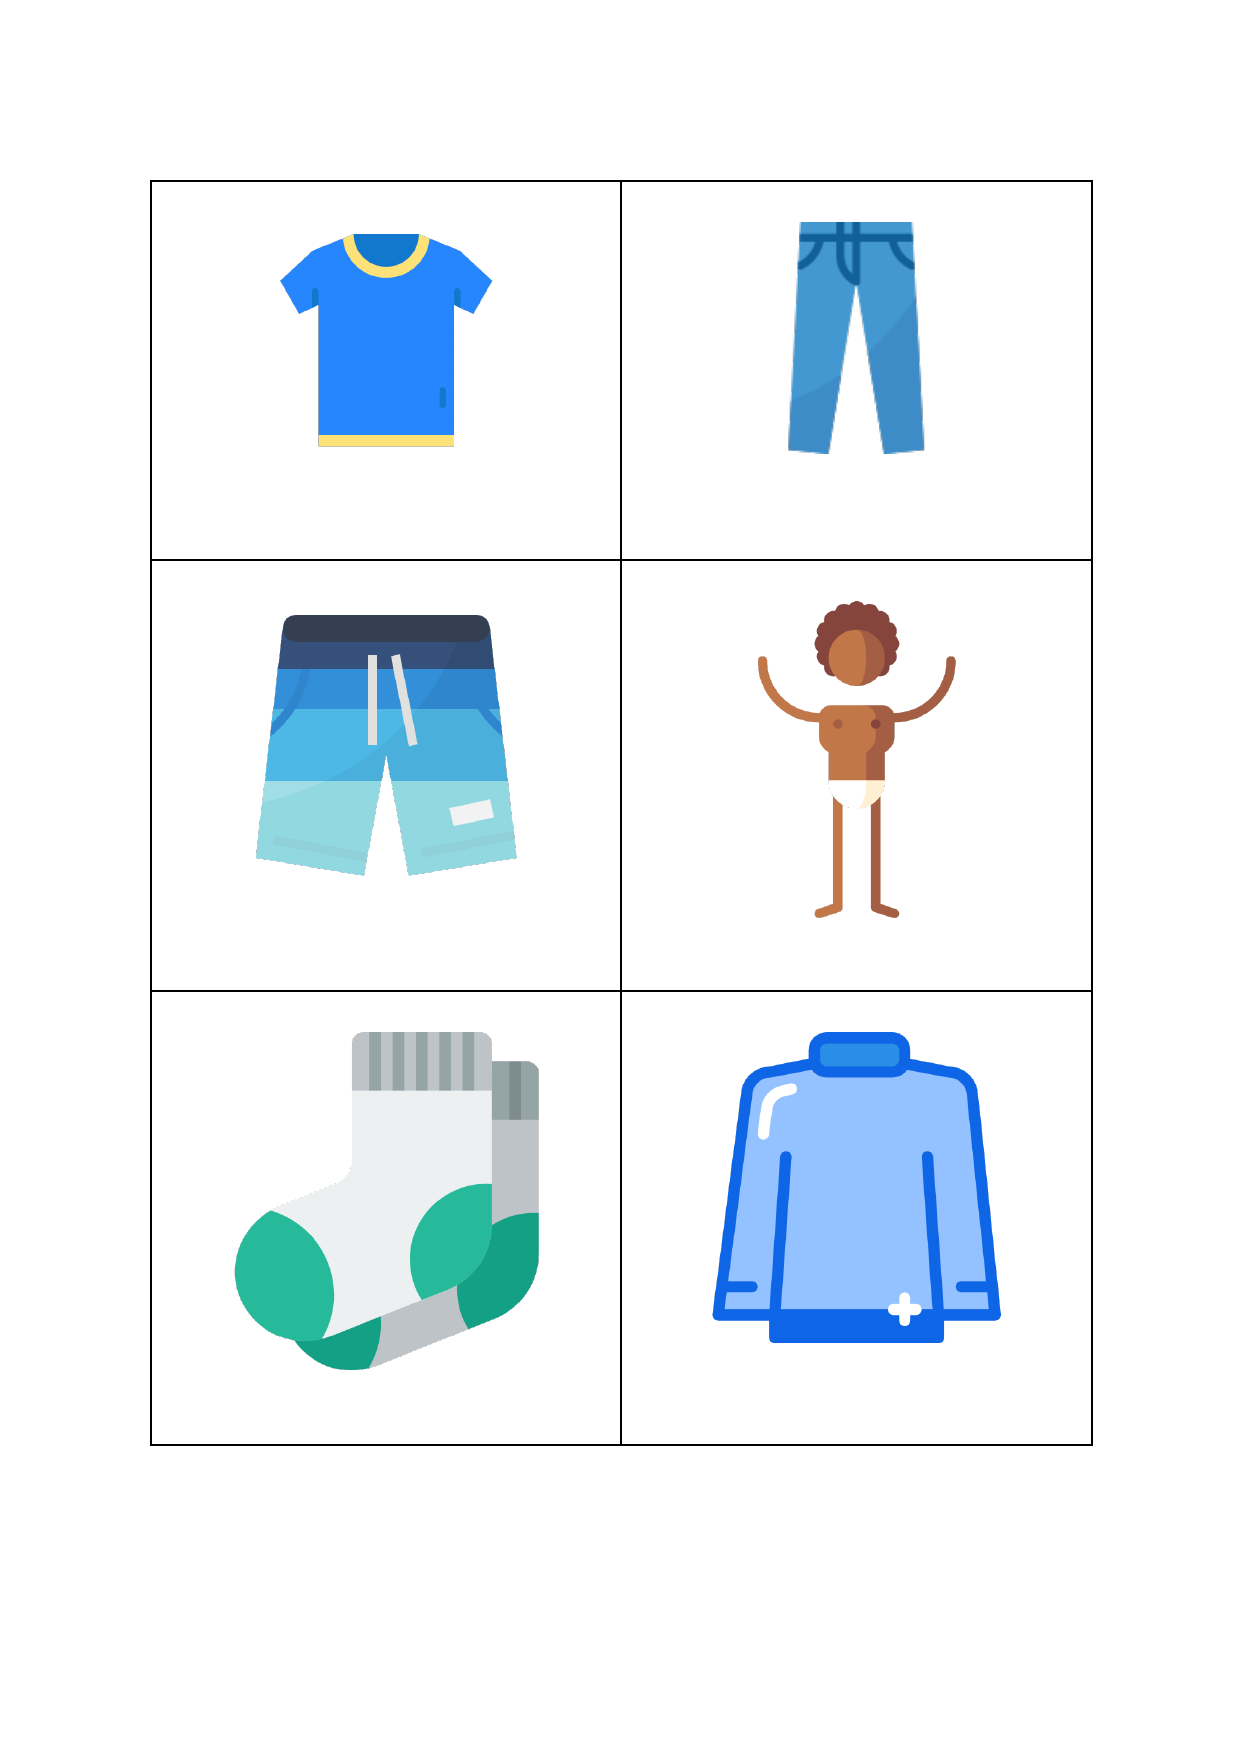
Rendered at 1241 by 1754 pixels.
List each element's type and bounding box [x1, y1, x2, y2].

picture [701, 1032, 1012, 1343]
picture [242, 601, 530, 889]
table_cell [622, 992, 1091, 1444]
picture [741, 222, 972, 454]
table_cell [152, 561, 620, 989]
table_header [152, 182, 620, 559]
picture [217, 1032, 555, 1370]
picture [268, 222, 504, 458]
table_cell [622, 561, 1091, 989]
table_header [622, 182, 1091, 559]
picture [698, 601, 1015, 918]
table_cell [152, 992, 620, 1444]
